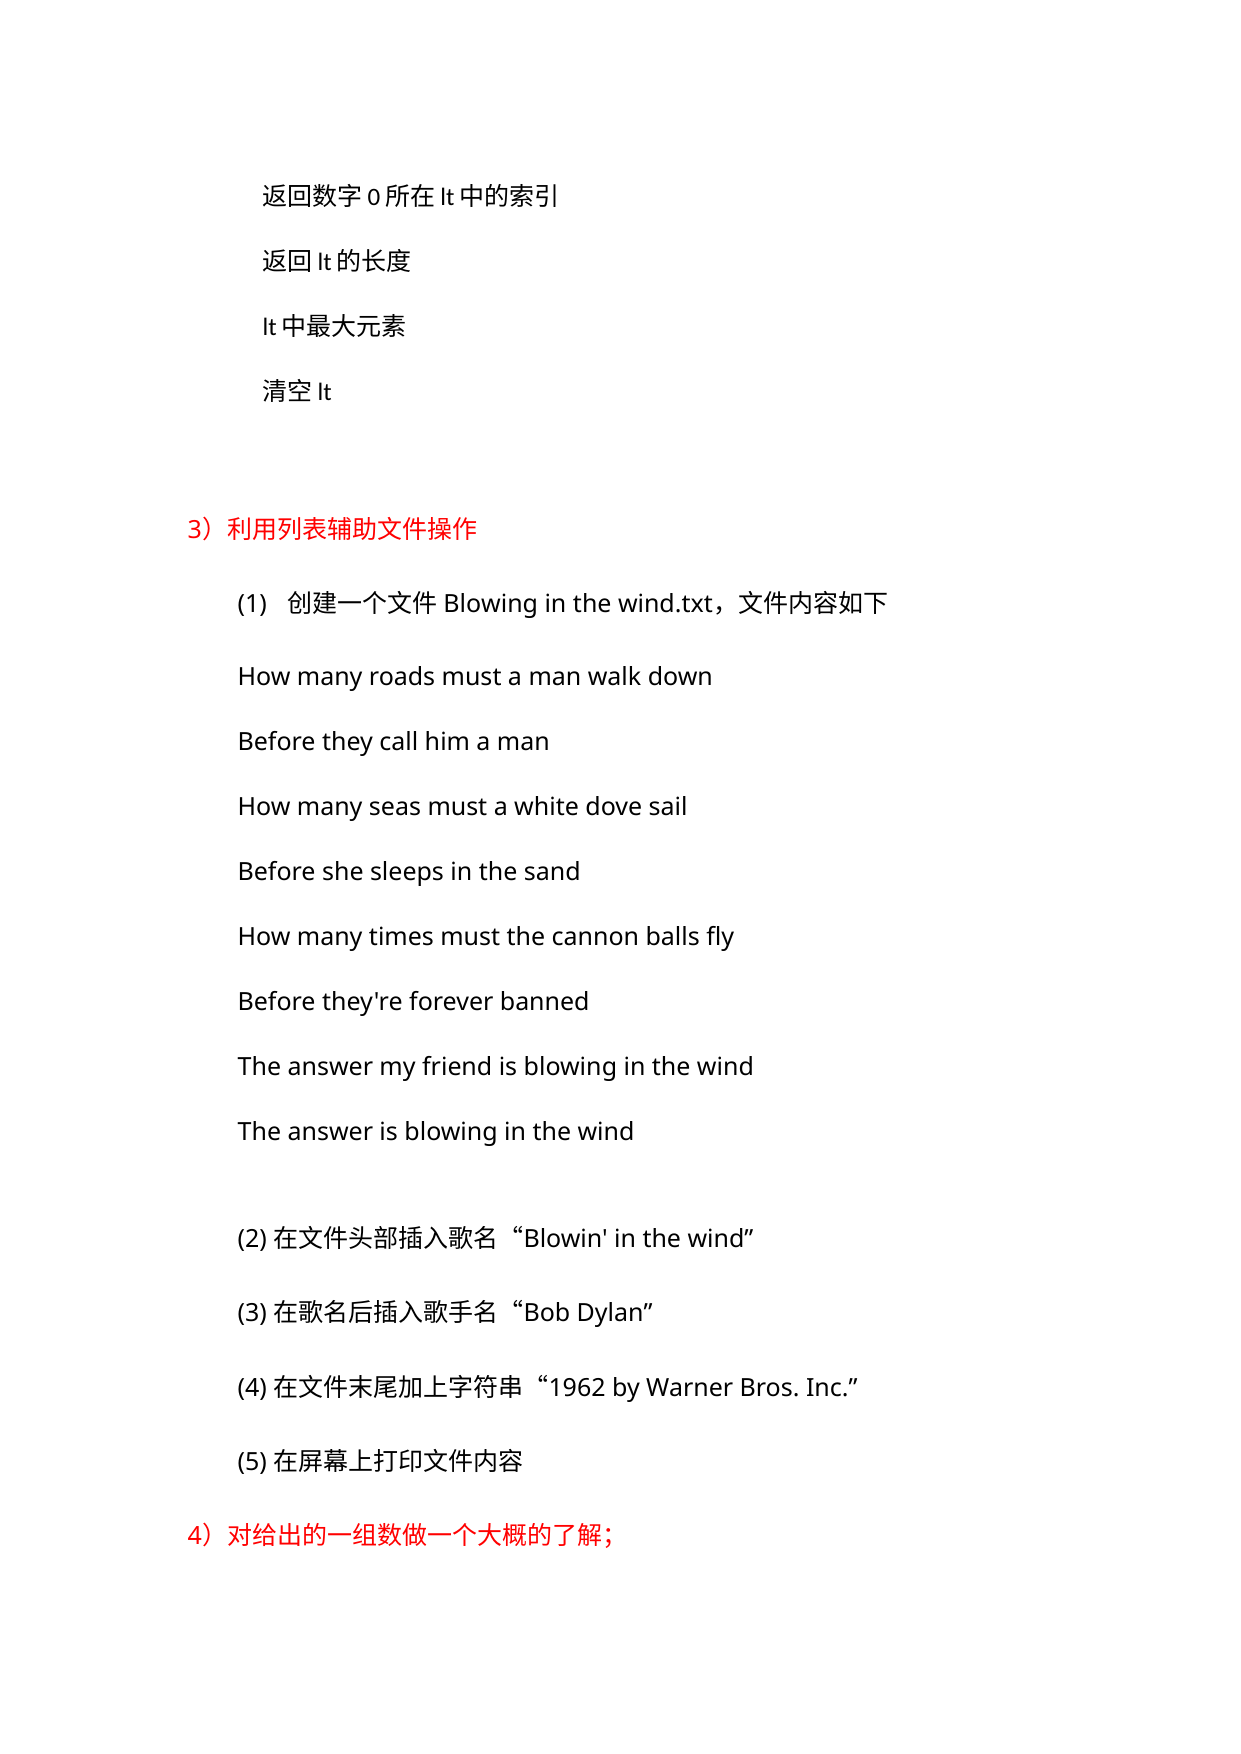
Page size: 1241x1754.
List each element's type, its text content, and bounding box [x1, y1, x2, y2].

text Before they call him a man [237, 708, 1053, 773]
text 3）利用列表辅助文件操作 [187, 495, 1053, 560]
text 清空lt [262, 357, 1053, 422]
text How many times must the cannon balls fly [237, 903, 1053, 968]
text (3) 在歌名后插入歌手名“Bob Dylan” [187, 1278, 1053, 1343]
text The answer my friend is blowing in the wind [237, 1033, 1053, 1098]
text How many roads must a man walk down [237, 643, 1053, 708]
list 创建一个文件 Blowing in the wind.txt，文件内容如下 [237, 569, 1053, 634]
text 返回lt的长度 [262, 227, 1053, 292]
text (5) 在屏幕上打印文件内容 [187, 1427, 1053, 1492]
text How many seas must a white dove sail [237, 773, 1053, 838]
text (2) 在文件头部插入歌名“Blowin' in the wind” [187, 1204, 1053, 1269]
text Before she sleeps in the sand [237, 838, 1053, 903]
text The answer is blowing in the wind [237, 1098, 1053, 1163]
text 返回数字0所在lt中的索引 [262, 162, 1053, 227]
text Before they're forever banned [237, 968, 1053, 1033]
text 4）对给出的一组数做一个大概的了解； [187, 1501, 1053, 1566]
text (4) 在文件末尾加上字符串“1962 by Warner Bros. Inc.” [187, 1353, 1053, 1418]
text lt中最大元素 [262, 292, 1053, 357]
